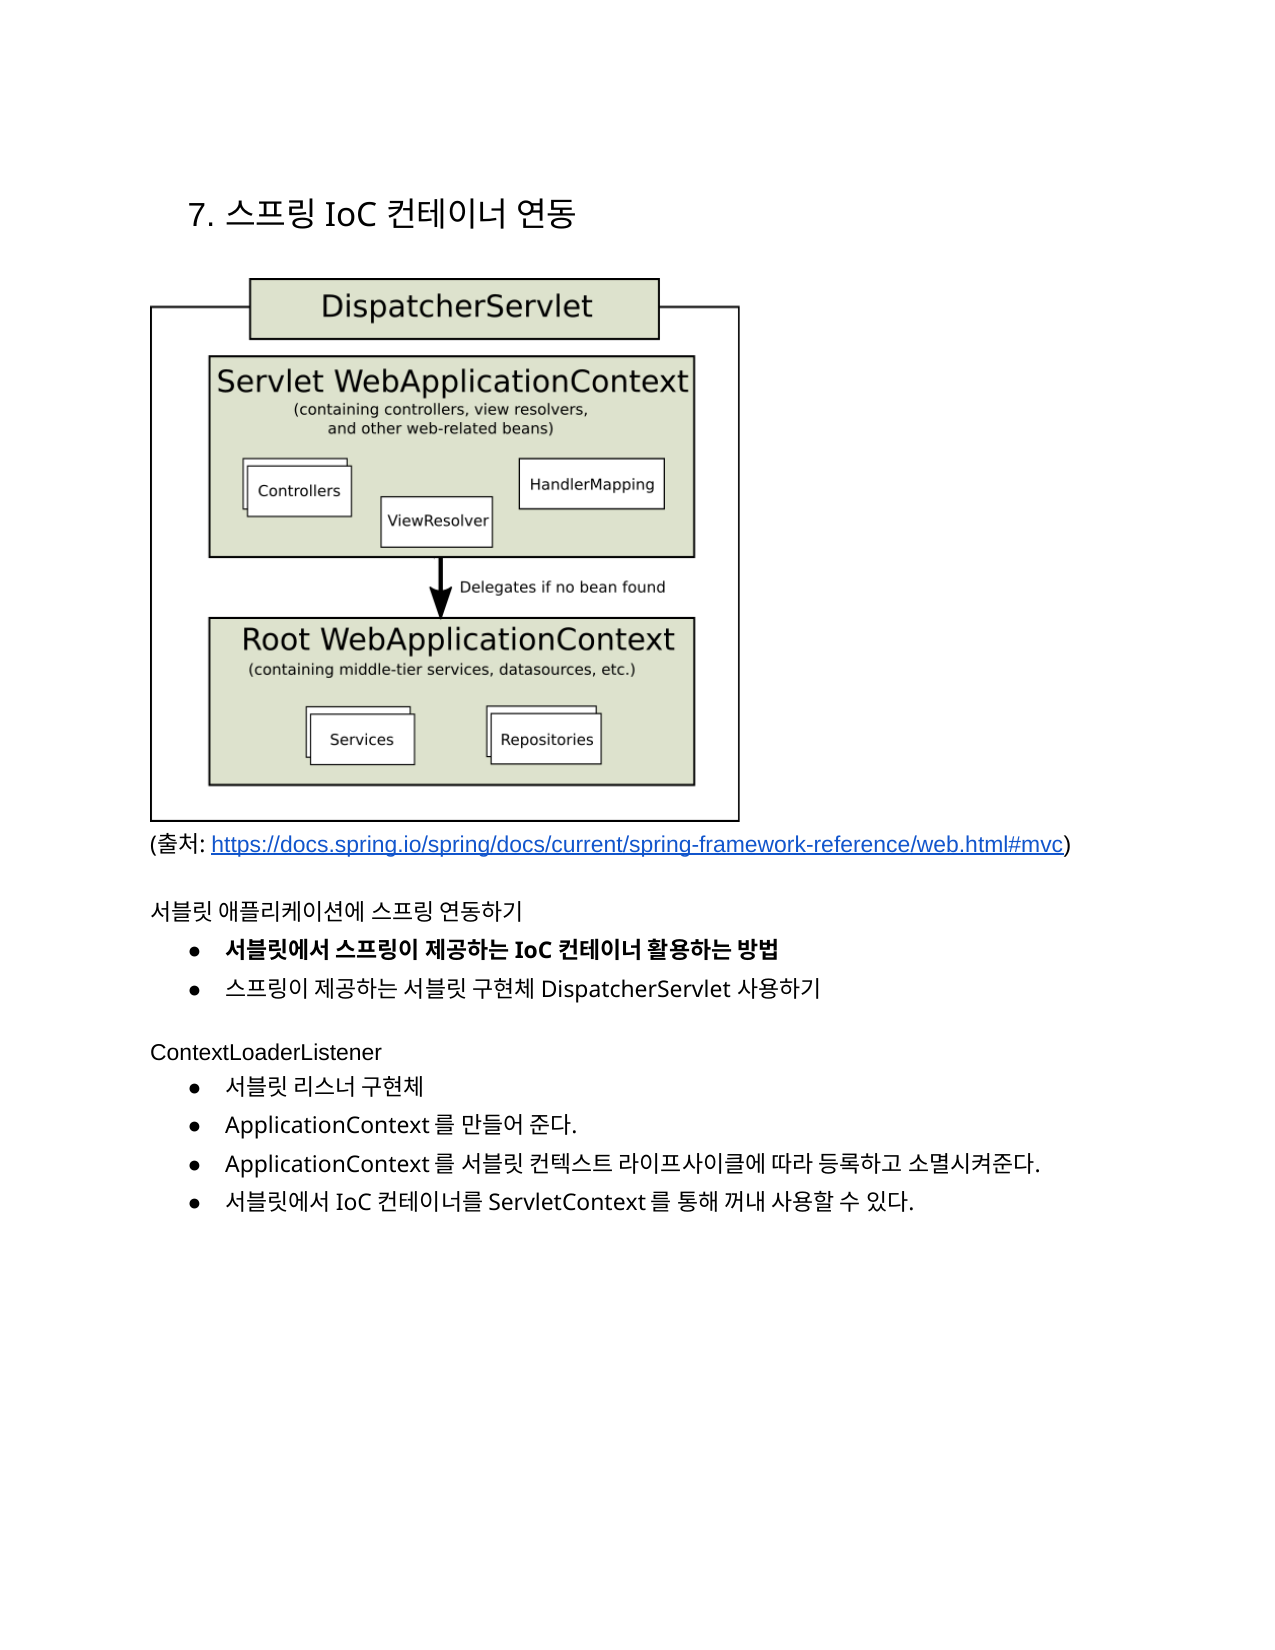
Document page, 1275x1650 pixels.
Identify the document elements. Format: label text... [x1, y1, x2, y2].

subtitle 스프링 IoC 컨테이너 연동 [187, 187, 1125, 236]
list 서블릿에서 스프링이 제공하는 IoC 컨테이너 활용하는 방법 [187, 932, 1125, 965]
picture [150, 278, 740, 822]
list 서블릿에서 IoC 컨테이너를 ServletContext를 통해 꺼내 사용할 수 있다. [187, 1184, 1125, 1217]
list 스프링이 제공하는 서블릿 구현체 DispatcherServlet 사용하기 [187, 970, 1125, 1004]
text 서블릿 애플리케이션에 스프링 연동하기 [150, 894, 1125, 927]
list ApplicationContext를 서블릿 컨텍스트 라이프사이클에 따라 등록하고 소멸시켜준다. [187, 1146, 1125, 1179]
text ContextLoaderListener [150, 1039, 1125, 1065]
list 서블릿 리스너 구현체 [187, 1069, 1125, 1102]
text (출처: https://docs.spring.io/spring/docs/current/spring-framework-reference/web.html#mvc) [150, 825, 1125, 859]
list ApplicationContext를 만들어 준다. [187, 1107, 1125, 1141]
